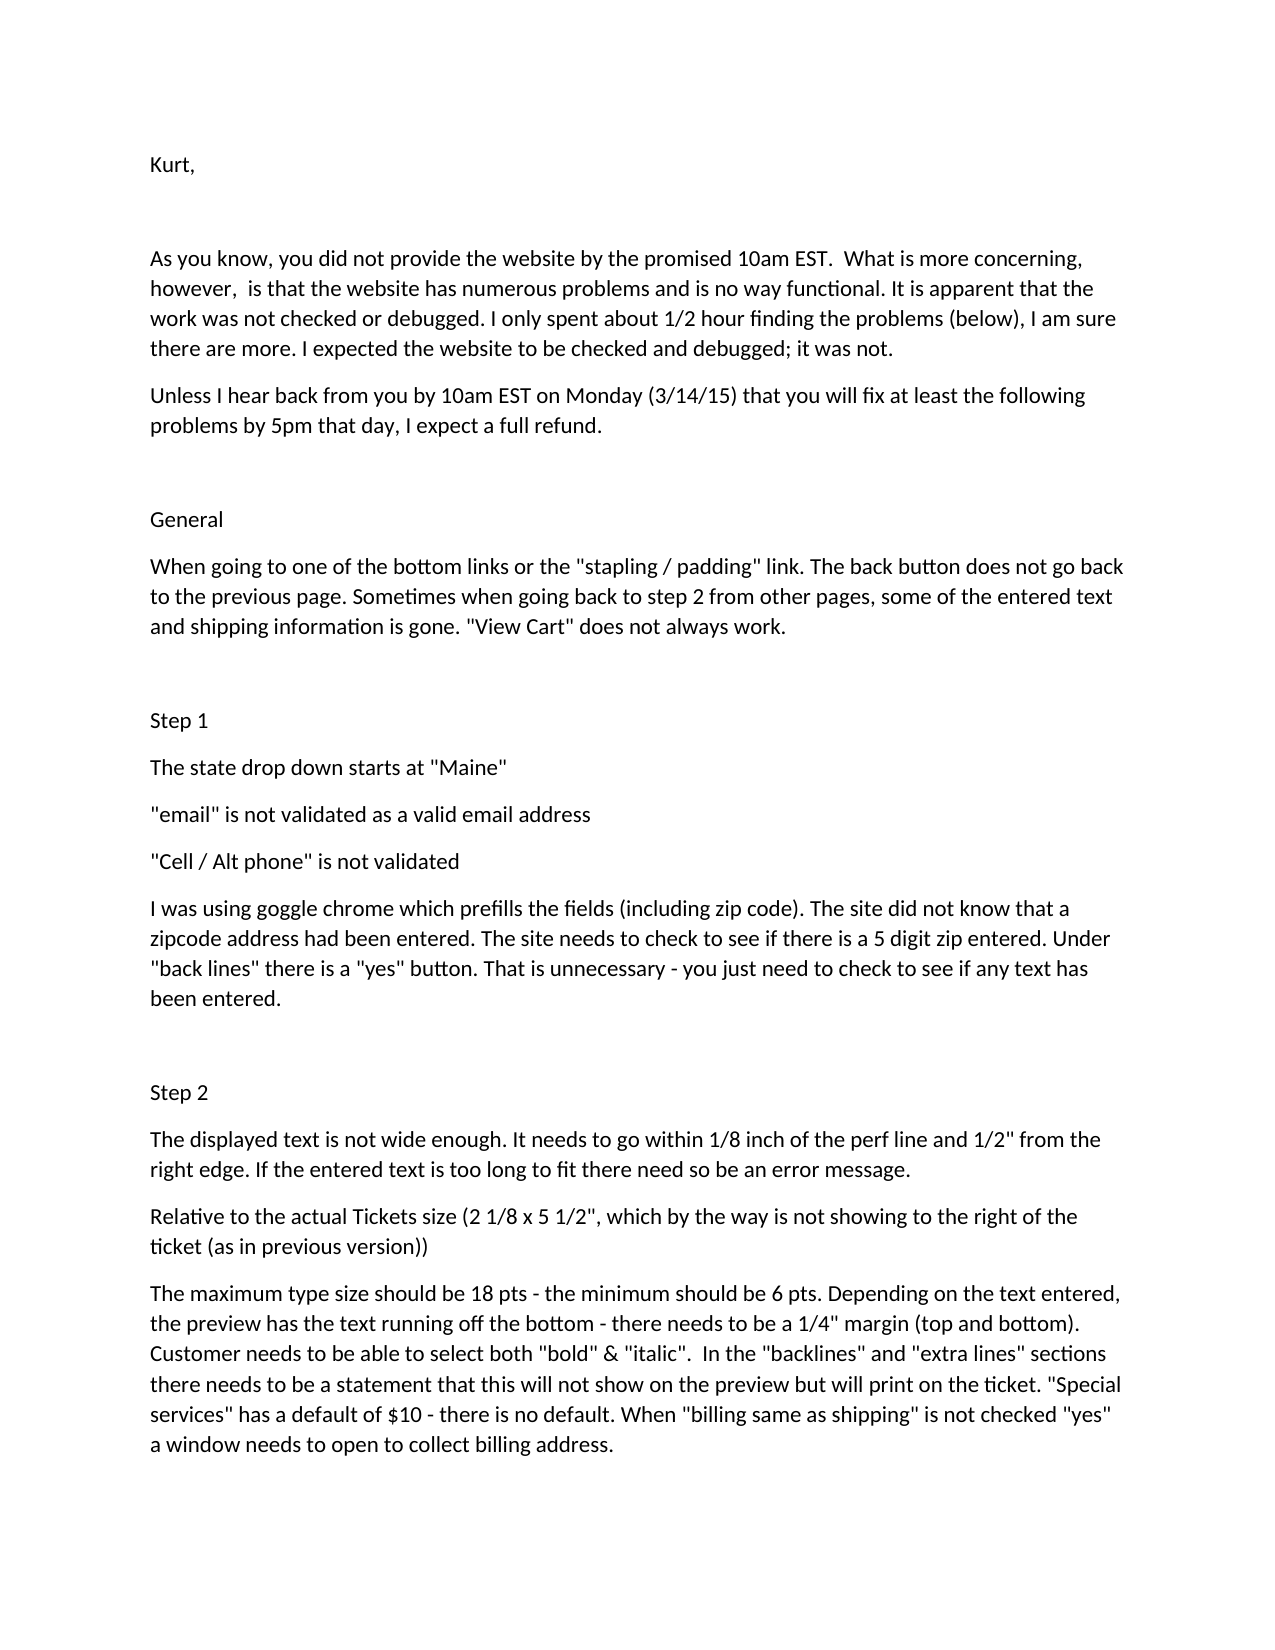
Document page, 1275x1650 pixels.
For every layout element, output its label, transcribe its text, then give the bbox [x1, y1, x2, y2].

text The state drop down starts at "Maine" [150, 753, 1125, 781]
text The displayed text is not wide enough. It needs to go within 1/8 inch of the perf line and 1/2" from the right edge. If the entered text is too long to fit there need so be an error message. [150, 1125, 1125, 1183]
text When going to one of the bottom links or the "stapling / padding" link. The back button does not go back to the previous page. Sometimes when going back to step 2 from other pages, some of the entered text and shipping information is gone. "View Cart" does not always work. [150, 552, 1125, 641]
text I was using goggle chrome which prefills the fields (including zip code). The site did not know that a zipcode address had been entered. The site needs to check to see if there is a 5 digit zip entered. Under "back lines" there is a "yes" button. That is unnecessary - you just need to check to see if any text has been entered. [150, 894, 1125, 1012]
text Step 1 [150, 706, 1125, 734]
text "email" is not validated as a valid email address [150, 800, 1125, 828]
text As you know, you did not provide the website by the promised 10am EST. What is more concerning, however, is that the website has numerous problems and is no way functional. It is apparent that the work was not checked or debugged. I only spent about 1/2 hour finding the problems (below), I am sure there are more. I expected the website to be checked and debugged; it was not. [150, 244, 1125, 362]
text Unless I hear back from you by 10am EST on Monday (3/14/15) that you will fix at least the following problems by 5pm that day, I expect a full refund. [150, 381, 1125, 439]
text Relative to the actual Tickets size (2 1/8 x 5 1/2", which by the way is not showing to the right of the ticket (as in previous version)) [150, 1202, 1125, 1260]
text "Cell / Alt phone" is not validated [150, 847, 1125, 875]
text Kurt, [150, 150, 1125, 178]
text The maximum type size should be 18 pts - the minimum should be 6 pts. Depending on the text entered, the preview has the text running off the bottom - there needs to be a 1/4" margin (top and bottom). Customer needs to be able to select both "bold" & "italic". In the "backlines" and "extra lines" sections there needs to be a statement that this will not show on the preview but will print on the ticket. "Special services" has a default of $10 - there is no default. When "billing same as shipping" is not checked "yes" a window needs to open to collect billing address. [150, 1279, 1125, 1458]
text General [150, 505, 1125, 533]
text Step 2 [150, 1078, 1125, 1106]
